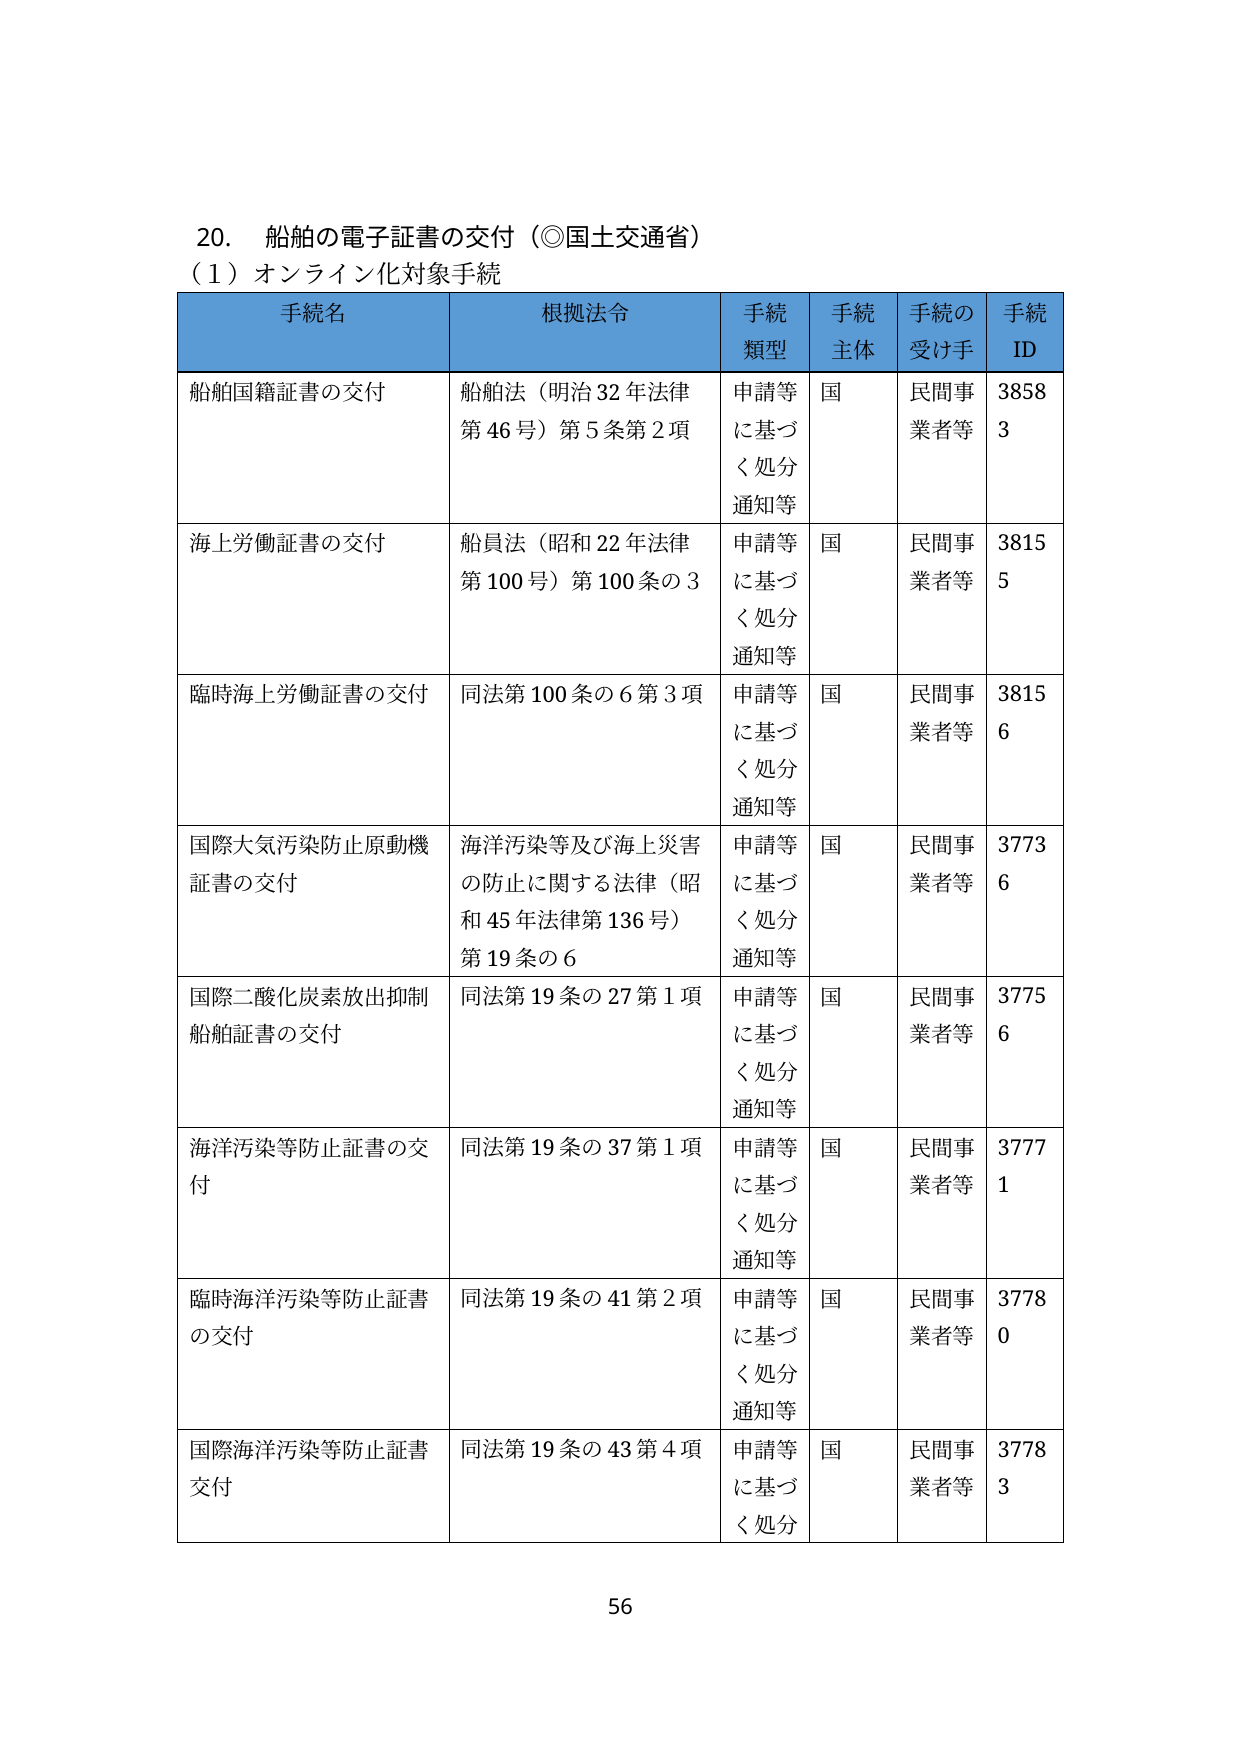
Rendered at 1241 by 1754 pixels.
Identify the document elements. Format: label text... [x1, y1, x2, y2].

table_cell 37736 [987, 826, 1063, 976]
table_header 手続 類型 [721, 293, 809, 371]
table_cell 海洋汚染等防止証書の交付 [178, 1128, 449, 1278]
table_cell 同法第19条の27第１項 [450, 977, 720, 1127]
table_cell 申請等に基づく処分通知等 [721, 373, 809, 522]
table_cell 国際二酸化炭素放出抑制船舶証書の交付 [178, 977, 449, 1127]
table_cell 同法第19条の41第２項 [450, 1279, 720, 1429]
table_cell 37783 [987, 1430, 1063, 1542]
table_header 手続 主体 [810, 293, 897, 371]
text （１）オンライン化対象手続 [177, 254, 1063, 292]
text 船舶の電子証書の交付（◎国土交通省） [196, 217, 1041, 254]
table_cell 国 [810, 977, 897, 1127]
table_cell 37771 [987, 1128, 1063, 1278]
table_cell 国 [810, 1430, 897, 1542]
table_header 根拠法令 [450, 293, 720, 371]
table_cell 海洋汚染等及び海上災害の防止に関する法律（昭和45年法律第136号）第19条の６ [450, 826, 720, 976]
table_cell 民間事業者等 [898, 977, 986, 1127]
table_cell 申請等に基づく処分通知等 [721, 524, 809, 673]
table_cell 37780 [987, 1279, 1063, 1429]
table_cell 民間事業者等 [898, 373, 986, 522]
table_cell 同法第100条の６第３項 [450, 675, 720, 824]
table_cell 臨時海上労働証書の交付 [178, 675, 449, 824]
table_cell 民間事業者等 [898, 675, 986, 824]
table_cell 国際大気汚染防止原動機証書の交付 [178, 826, 449, 976]
table_cell 申請等に基づく処分通知等 [721, 1279, 809, 1429]
table_cell 船員法（昭和22年法律第100号）第100条の３ [450, 524, 720, 673]
table_cell 37756 [987, 977, 1063, 1127]
table_cell 申請等に基づく処分通知等 [721, 675, 809, 824]
table_header 手続の受け手 [898, 293, 986, 371]
table_cell 民間事業者等 [898, 826, 986, 976]
table_cell 臨時海洋汚染等防止証書の交付 [178, 1279, 449, 1429]
table_cell 国 [810, 1279, 897, 1429]
table_cell 申請等に基づく処分通知等 [721, 1128, 809, 1278]
table_cell 民間事業者等 [898, 1430, 986, 1542]
table_cell 申請等に基づく処分通知等 [721, 826, 809, 976]
table_cell 申請等に基づく処分通知等 [721, 977, 809, 1127]
table_cell 38155 [987, 524, 1063, 673]
table_cell 国 [810, 373, 897, 522]
table_cell 国際海洋汚染等防止証書交付 [178, 1430, 449, 1542]
table_cell 同法第19条の37第１項 [450, 1128, 720, 1278]
table_cell 同法第19条の43第４項 [450, 1430, 720, 1542]
table_cell 船舶法（明治32年法律第46号）第５条第２項 [450, 373, 720, 522]
table_cell 国 [810, 524, 897, 673]
table_cell 国 [810, 826, 897, 976]
table_cell 民間事業者等 [898, 524, 986, 673]
table_cell 民間事業者等 [898, 1128, 986, 1278]
table_cell 船舶国籍証書の交付 [178, 373, 449, 522]
table_header 手続ID [987, 293, 1063, 371]
table_cell 海上労働証書の交付 [178, 524, 449, 673]
table_cell 国 [810, 1128, 897, 1278]
table_cell 38156 [987, 675, 1063, 824]
table_cell 民間事業者等 [898, 1279, 986, 1429]
table_cell 国 [810, 675, 897, 824]
table_cell 38583 [987, 373, 1063, 522]
table_header 手続名 [178, 293, 449, 371]
table_cell 申請等に基づく処分通知等 [721, 1430, 809, 1542]
